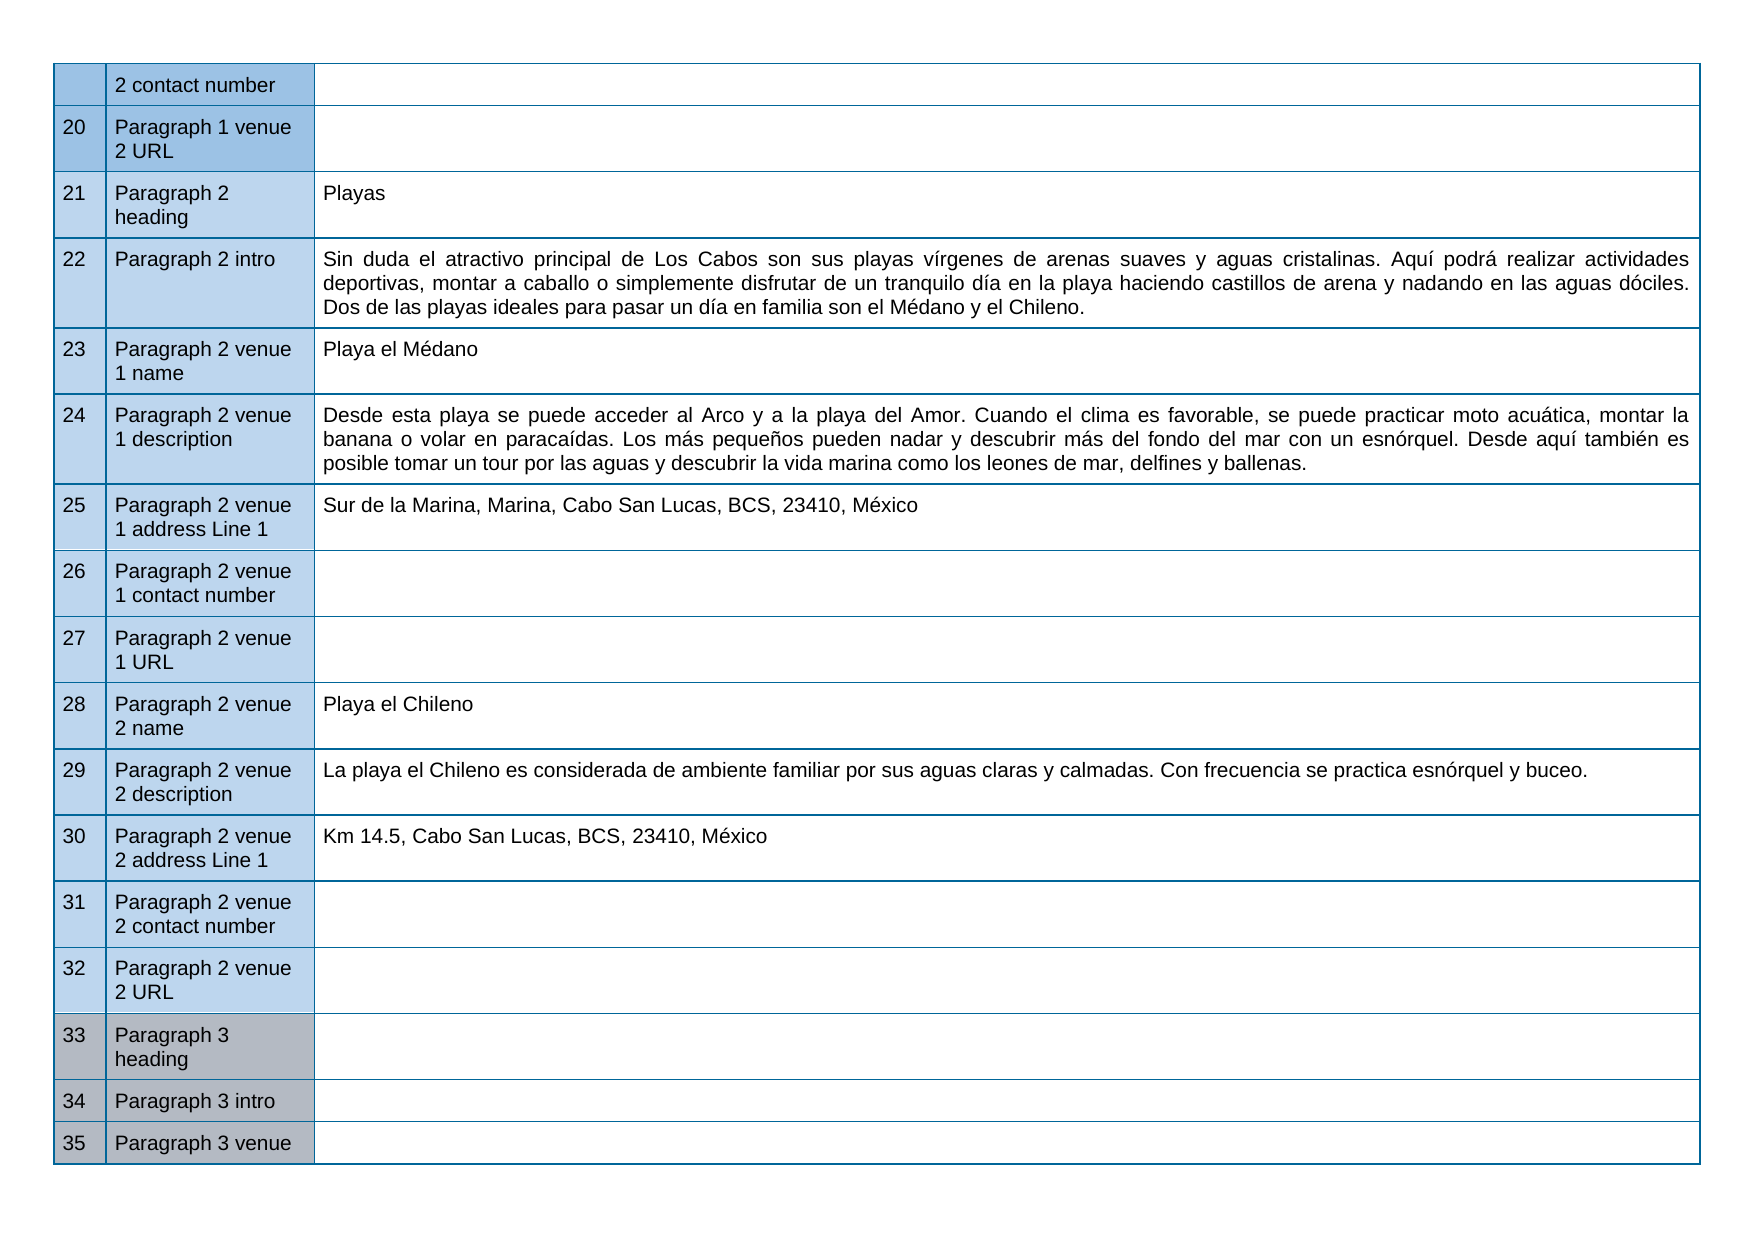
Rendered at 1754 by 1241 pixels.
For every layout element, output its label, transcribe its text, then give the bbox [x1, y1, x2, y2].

table_cell 25 [55, 485, 105, 549]
table_cell Paragraph 2 venue 1 contact number [107, 551, 314, 616]
table_cell Km 14.5, Cabo San Lucas, BCS, 23410, México [315, 816, 1699, 880]
table_cell Paragraph 1 venue 2 URL [107, 106, 314, 171]
table_cell Paragraph 2 venue 1 name [107, 329, 314, 393]
table_cell 19 [55, 64, 105, 105]
table_cell 20 [55, 106, 105, 171]
table_cell [315, 617, 1699, 682]
table_cell Playa el Médano [315, 329, 1699, 393]
table_cell Paragraph 2 venue 2 address Line 1 [107, 816, 314, 880]
table_cell 27 [55, 617, 105, 682]
table_cell Paragraph 2 venue 1 URL [107, 617, 314, 682]
table_cell Paragraph 2 venue 2 description [107, 750, 314, 814]
table_cell Paragraph 2 heading [107, 172, 314, 237]
table_cell Desde esta playa se puede acceder al Arco y a la playa del Amor. Cuando el clima es favorable, se puede practicar moto acuática, montar la banana o volar en paracaídas. Los más pequeños pueden nadar y descubrir más del fondo del mar con un esnórquel. Desde aquí también es posible tomar un tour por las aguas y descubrir la vida marina como los leones de mar, delfines y ballenas. [315, 395, 1699, 483]
table_cell 33 [55, 1014, 105, 1079]
table_cell 28 [55, 683, 105, 748]
table_cell Paragraph 2 venue 2 name [107, 683, 314, 748]
table_cell 21 [55, 172, 105, 237]
table_cell [315, 948, 1699, 1012]
table_cell 30 [55, 816, 105, 880]
table_cell 26 [55, 551, 105, 616]
table_cell Paragraph 2 venue 1 description [107, 395, 314, 483]
table_cell Sur de la Marina, Marina, Cabo San Lucas, BCS, 23410, México [315, 485, 1699, 549]
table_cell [107, 64, 314, 105]
table_cell Paragraph 3 intro [107, 1080, 314, 1121]
table_cell 31 [55, 882, 105, 946]
table_cell Paragraph 3 heading [107, 1014, 314, 1079]
table_cell Sin duda el atractivo principal de Los Cabos son sus playas vírgenes de arenas suaves y aguas cristalinas. Aquí podrá realizar actividades deportivas, montar a caballo o simplemente disfrutar de un tranquilo día en la playa haciendo castillos de arena y nadando en las aguas dóciles. Dos de las playas ideales para pasar un día en familia son el Médano y el Chileno. [315, 239, 1699, 327]
table_cell [315, 64, 1699, 105]
table_cell 35 [55, 1122, 105, 1163]
table_cell 24 [55, 395, 105, 483]
table_cell [315, 1080, 1699, 1121]
table_cell [315, 1014, 1699, 1079]
table_cell Paragraph 2 intro [107, 239, 314, 327]
table_cell [315, 106, 1699, 171]
table_cell 32 [55, 948, 105, 1012]
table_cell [107, 1122, 314, 1163]
table_cell La playa el Chileno es considerada de ambiente familiar por sus aguas claras y calmadas. Con frecuencia se practica esnórquel y buceo. [315, 750, 1699, 814]
table_cell [315, 882, 1699, 946]
table_cell Playas [315, 172, 1699, 237]
table_cell [315, 551, 1699, 616]
table_cell Paragraph 2 venue 1 address Line 1 [107, 485, 314, 549]
table_cell [315, 1122, 1699, 1163]
table_cell 29 [55, 750, 105, 814]
table_cell 23 [55, 329, 105, 393]
table_cell 22 [55, 239, 105, 327]
table_cell 34 [55, 1080, 105, 1121]
table_cell Paragraph 2 venue 2 URL [107, 948, 314, 1012]
table_cell Playa el Chileno [315, 683, 1699, 748]
table_cell Paragraph 2 venue 2 contact number [107, 882, 314, 946]
